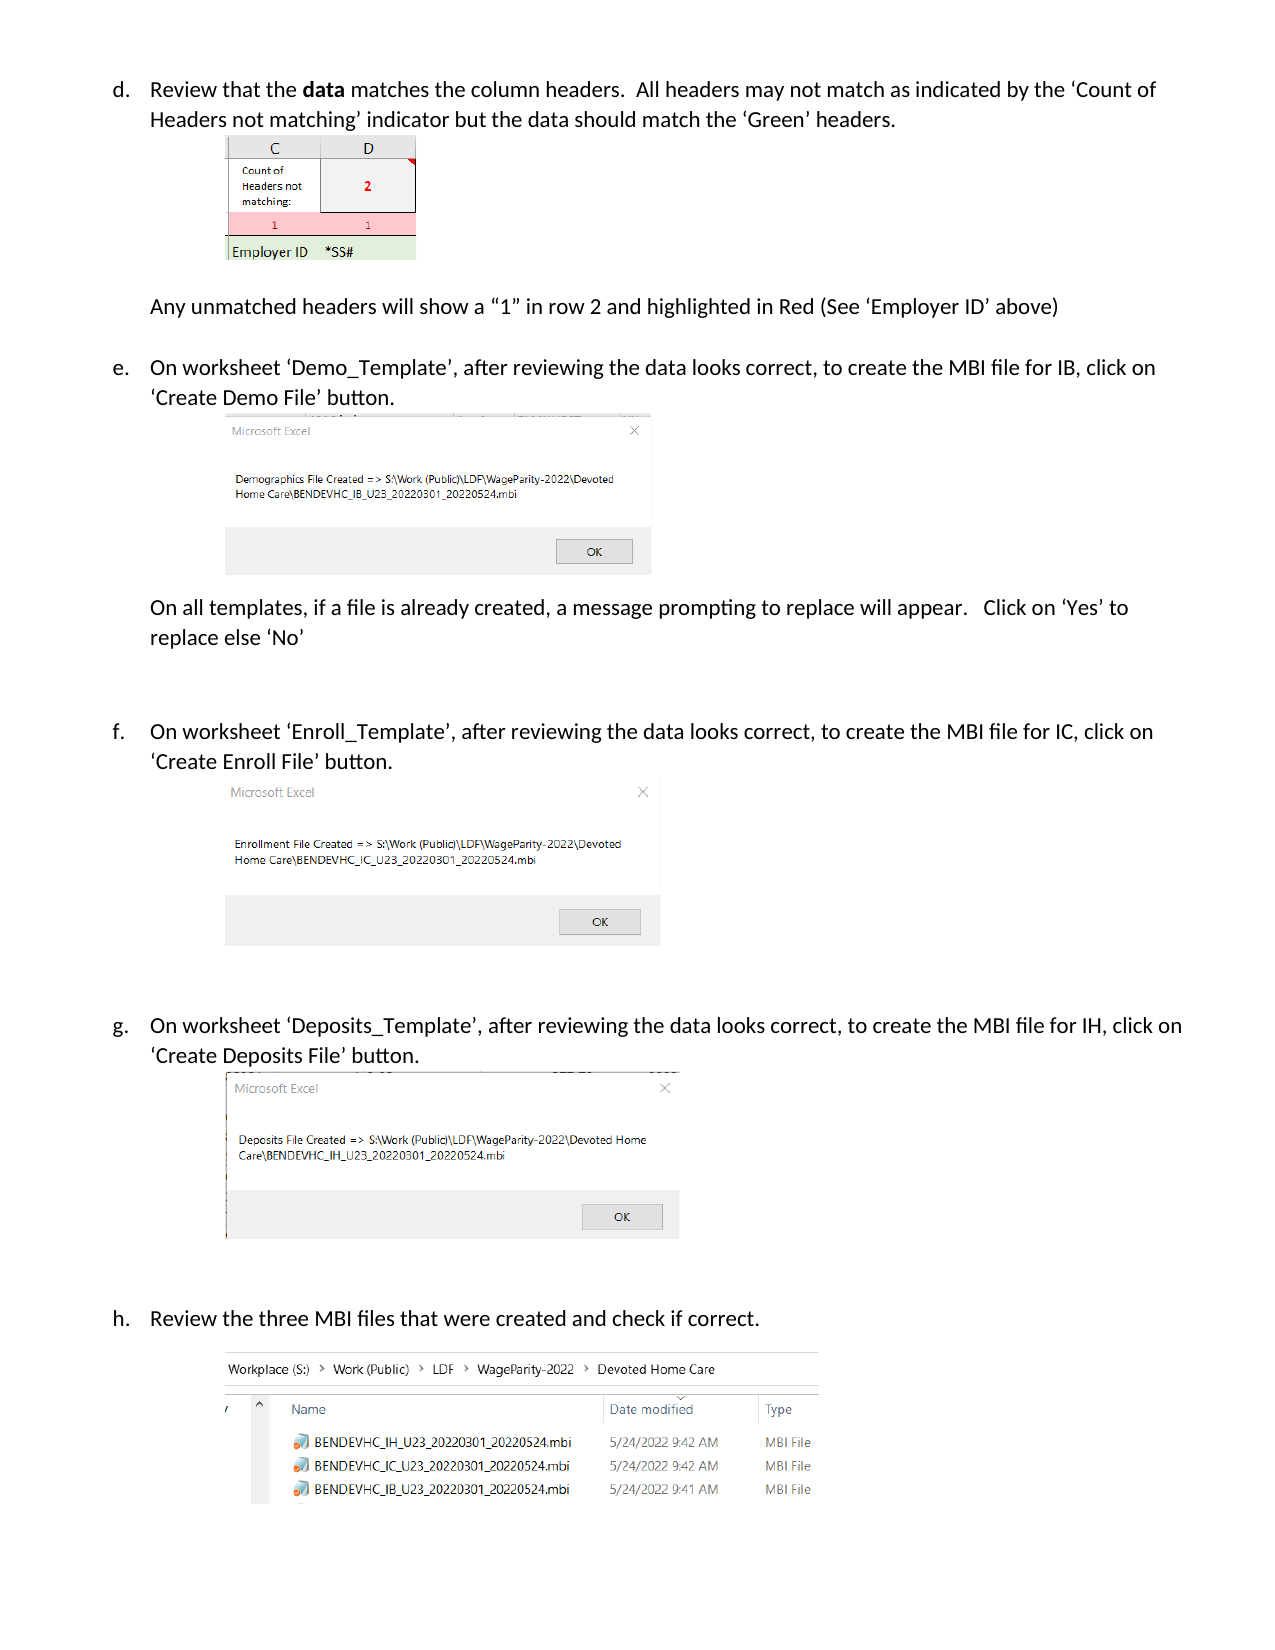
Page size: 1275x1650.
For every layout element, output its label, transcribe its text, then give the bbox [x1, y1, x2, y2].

picture [225, 413, 652, 575]
list Any unmatched headers will show a “1” in row 2 and highlighted in Red (See ‘Employer ID’ above) [150, 292, 1200, 320]
list Review that the data matches the column headers. All headers may not match as indicated by the ‘Count of Headers not matching’ indicator but the data should match the ‘Green’ headers. [112, 75, 1200, 133]
text On all templates, if a file is already created, a message prompting to replace will appear. Click on ‘Yes’ to replace else ‘No’ [150, 593, 1200, 651]
picture [225, 1071, 680, 1239]
list On worksheet ‘Enroll_Template’, after reviewing the data looks correct, to create the MBI file for IC, click on ‘Create Enroll File’ button. [112, 717, 1200, 775]
picture [225, 135, 417, 260]
list On worksheet ‘Demo_Template’, after reviewing the data looks correct, to create the MBI file for IB, click on ‘Create Demo File’ button. [112, 353, 1200, 411]
list Review the three MBI files that were created and check if correct. [112, 1304, 1200, 1332]
picture [225, 777, 661, 946]
picture [225, 1351, 819, 1504]
list On worksheet ‘Deposits_Template’, after reviewing the data looks correct, to create the MBI file for IH, click on ‘Create Deposits File’ button. [112, 1011, 1200, 1069]
